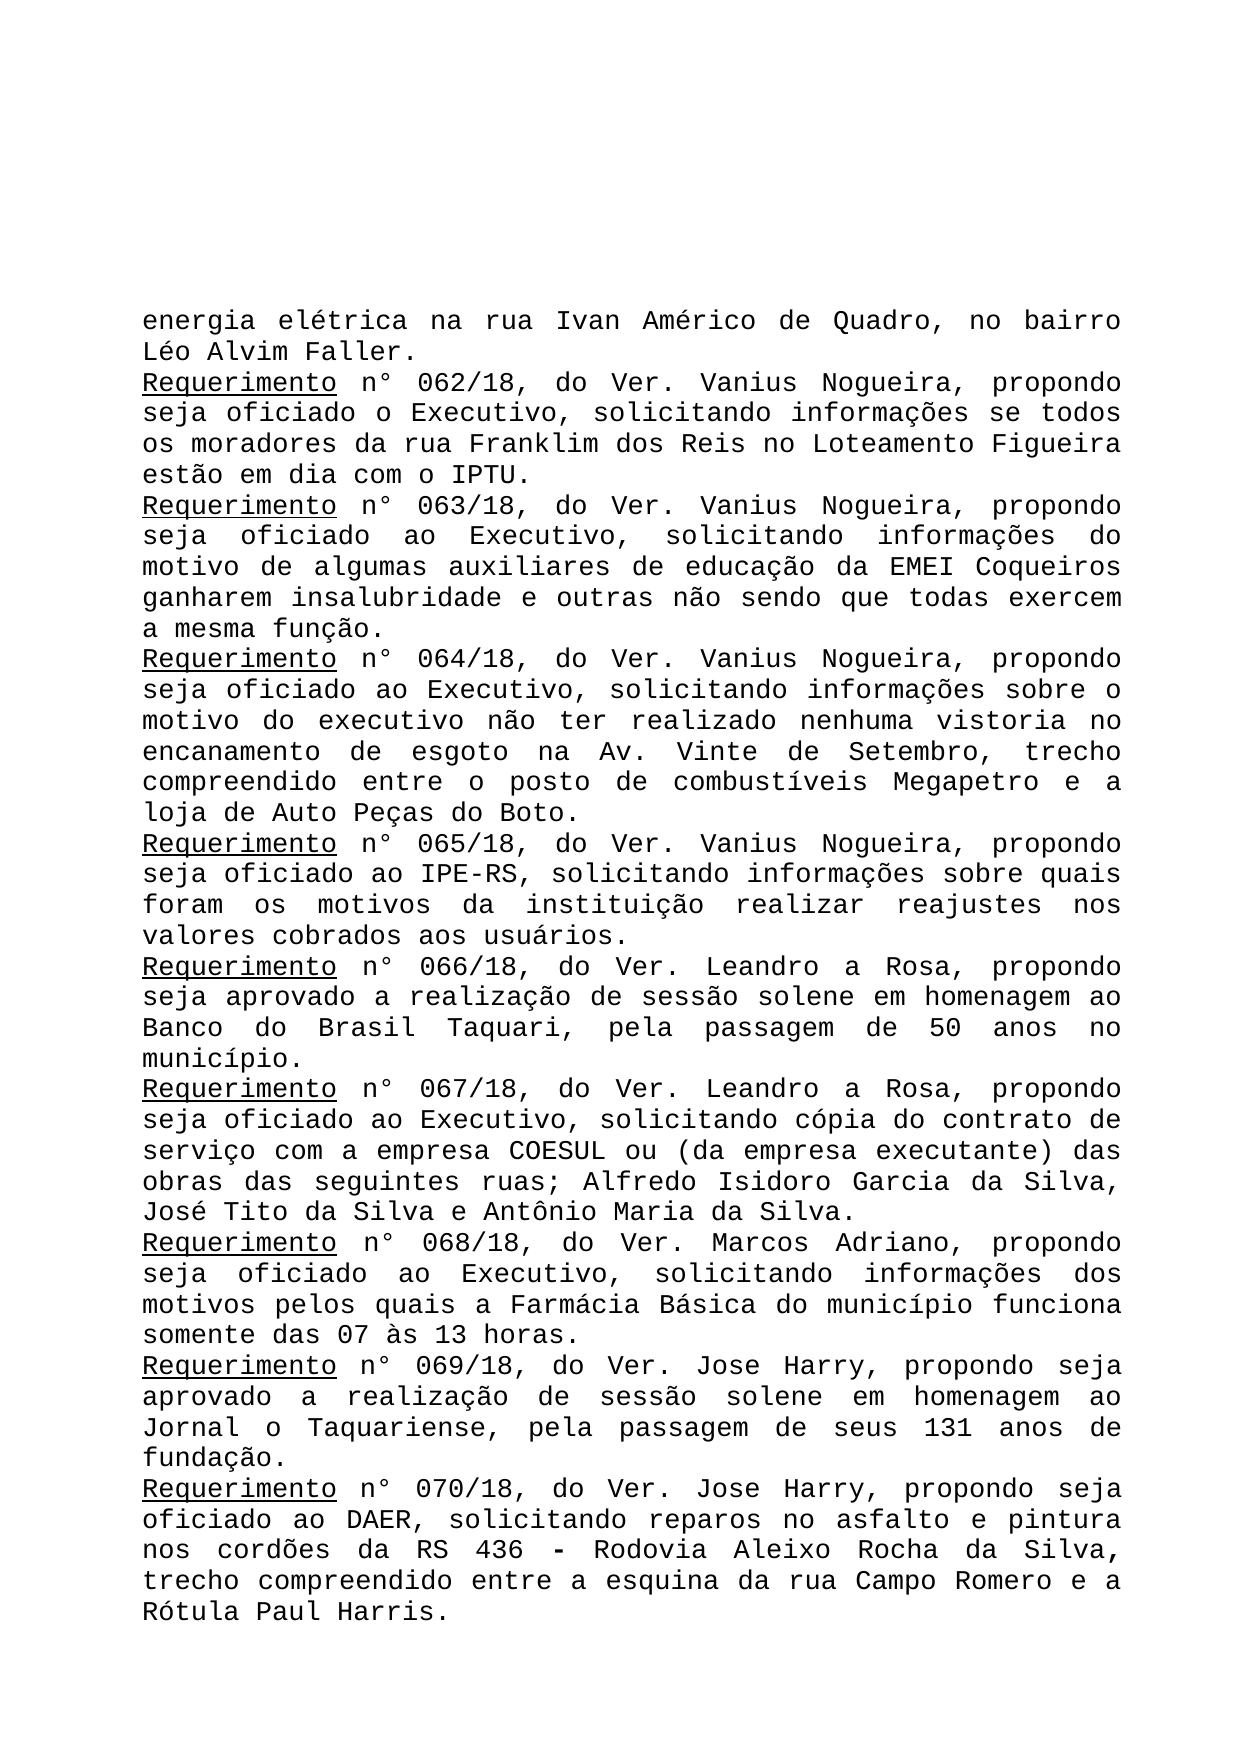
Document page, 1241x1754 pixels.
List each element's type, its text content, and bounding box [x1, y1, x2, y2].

text Requerimento n° 069/18, do Ver. Jose Harry, propondo seja aprovado a realização de sessão solene em homenagem ao Jornal o Taquariense, pela passagem de seus 131 anos de fundação. [142, 1352, 1122, 1475]
text Requerimento n° 068/18, do Ver. Marcos Adriano, propondo seja oficiado ao Executivo, solicitando informações dos motivos pelos quais a Farmácia Básica do município funciona somente das 07 às 13 horas. [142, 1229, 1122, 1352]
title Requerimento n° 064/18, do Ver. Vanius Nogueira, propondo seja oficiado ao Executivo, solicitando informações sobre o motivo do executivo não ter realizado nenhuma vistoria no encanamento de esgoto na Av. Vinte de Setembro, trecho compreendido entre o posto de combustíveis Megapetro e a loja de Auto Peças do Boto. [142, 645, 1122, 829]
title Requerimento n° 066/18, do Ver. Leandro a Rosa, propondo seja aprovado a realização de sessão solene em homenagem ao Banco do Brasil Taquari, pela passagem de 50 anos no município. [142, 952, 1122, 1075]
text Requerimento n° 067/18, do Ver. Leandro a Rosa, propondo seja oficiado ao Executivo, solicitando cópia do contrato de serviço com a empresa COESUL ou (da empresa executante) das obras das seguintes ruas; Alfredo Isidoro Garcia da Silva, José Tito da Silva e Antônio Maria da Silva. [142, 1075, 1122, 1229]
title Requerimento n° 062/18, do Ver. Vanius Nogueira, propondo seja oficiado o Executivo, solicitando informações se todos os moradores da rua Franklim dos Reis no Loteamento Figueira estão em dia com o IPTU. [142, 368, 1122, 491]
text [142, 307, 1122, 368]
text Requerimento n° 070/18, do Ver. Jose Harry, propondo seja oficiado ao DAER, solicitando reparos no asfalto e pintura nos cordões da RS 436 - Rodovia Aleixo Rocha da Silva, trecho compreendido entre a esquina da rua Campo Romero e a Rótula Paul Harris. [142, 1475, 1122, 1628]
title Requerimento n° 065/18, do Ver. Vanius Nogueira, propondo seja oficiado ao IPE-RS, solicitando informações sobre quais foram os motivos da instituição realizar reajustes nos valores cobrados aos usuários. [142, 829, 1122, 952]
title Requerimento n° 063/18, do Ver. Vanius Nogueira, propondo seja oficiado ao Executivo, solicitando informações do motivo de algumas auxiliares de educação da EMEI Coqueiros ganharem insalubridade e outras não sendo que todas exercem a mesma função. [142, 491, 1122, 645]
